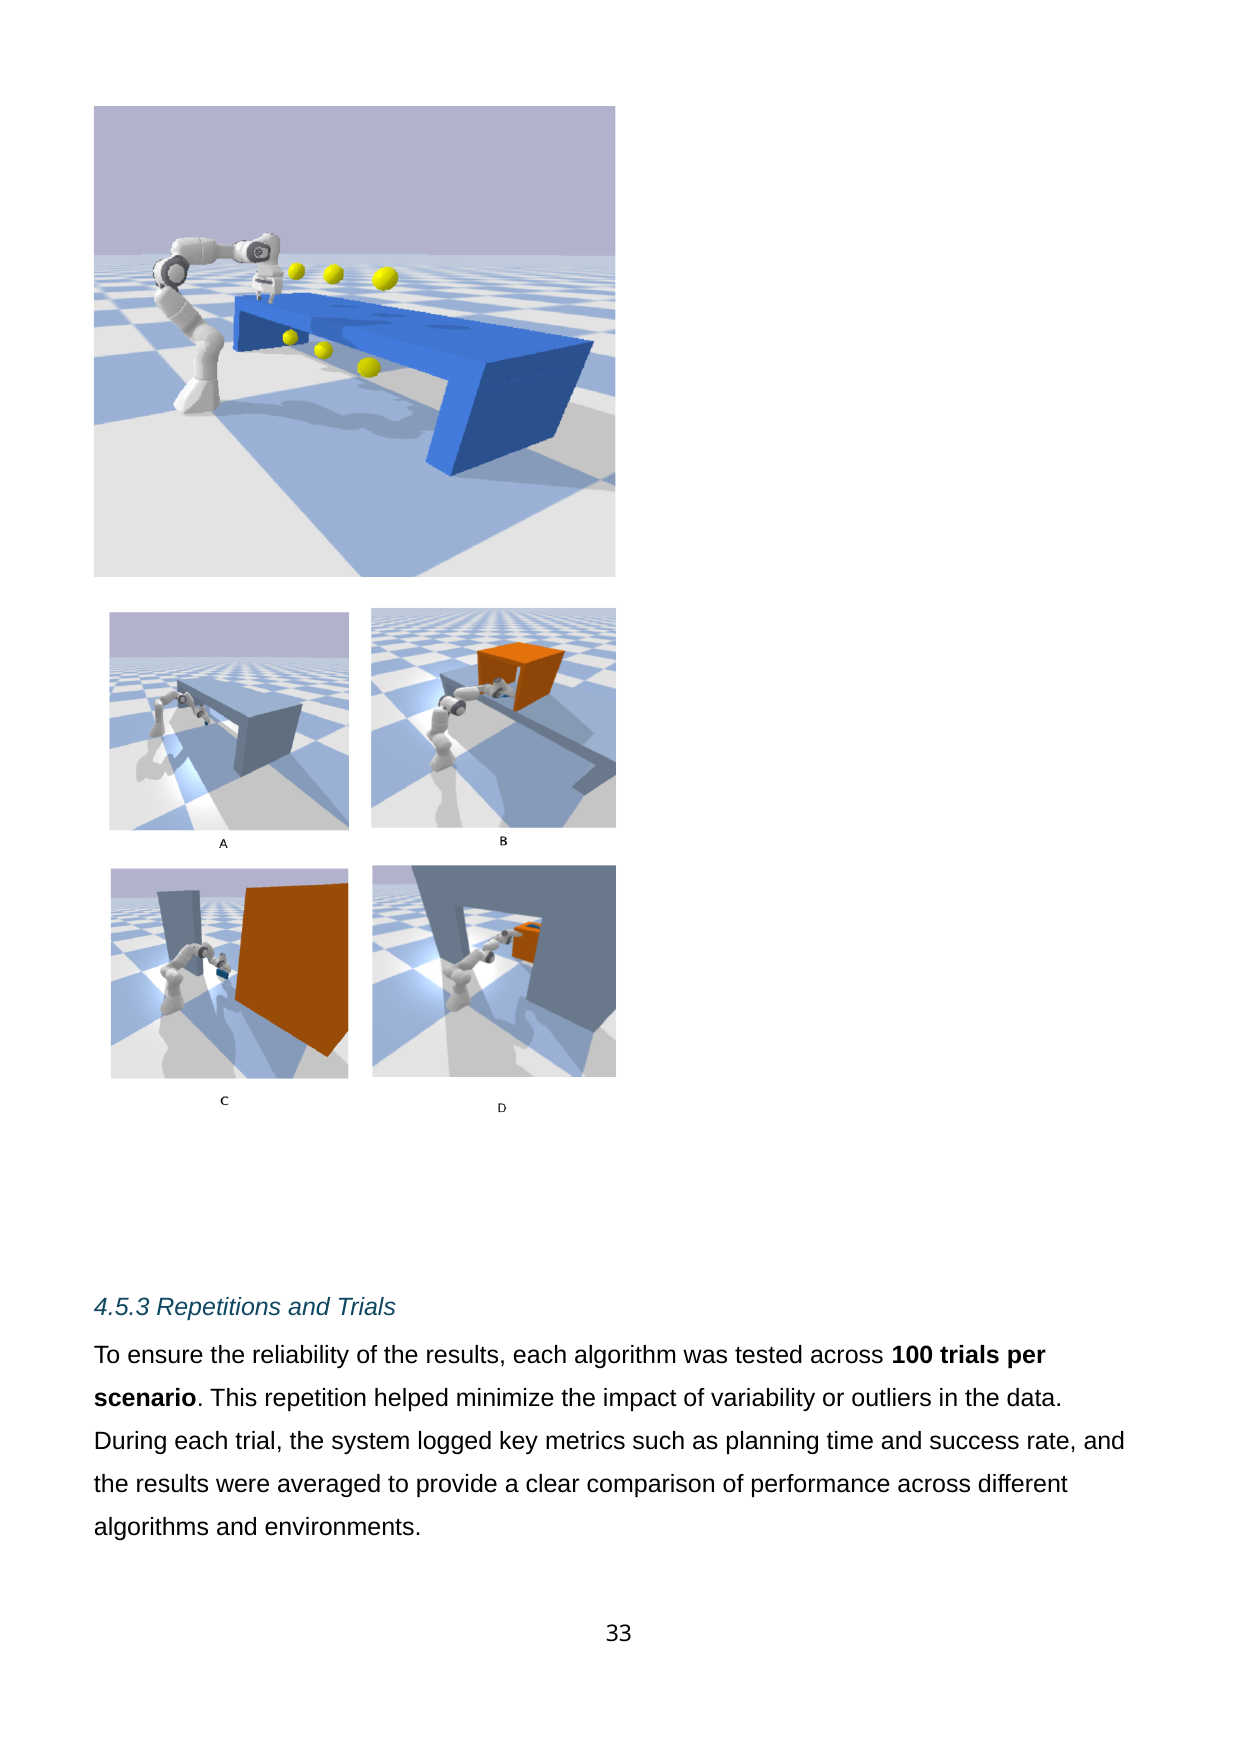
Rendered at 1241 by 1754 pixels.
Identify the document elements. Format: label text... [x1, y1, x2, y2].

picture [93, 592, 634, 1133]
text To ensure the reliability of the results, each algorithm was tested across 100 trials per scenario. This repetition helped minimize the impact of variability or outliers in the data. During each trial, the system logged key metrics such as planning time and success rate, and the results were averaged to provide a clear comparison of performance across different algorithms and environments. [94, 1340, 1144, 1541]
picture [93, 106, 616, 577]
subtitle 4.5.3 Repetitions and Trials [94, 1292, 1144, 1321]
